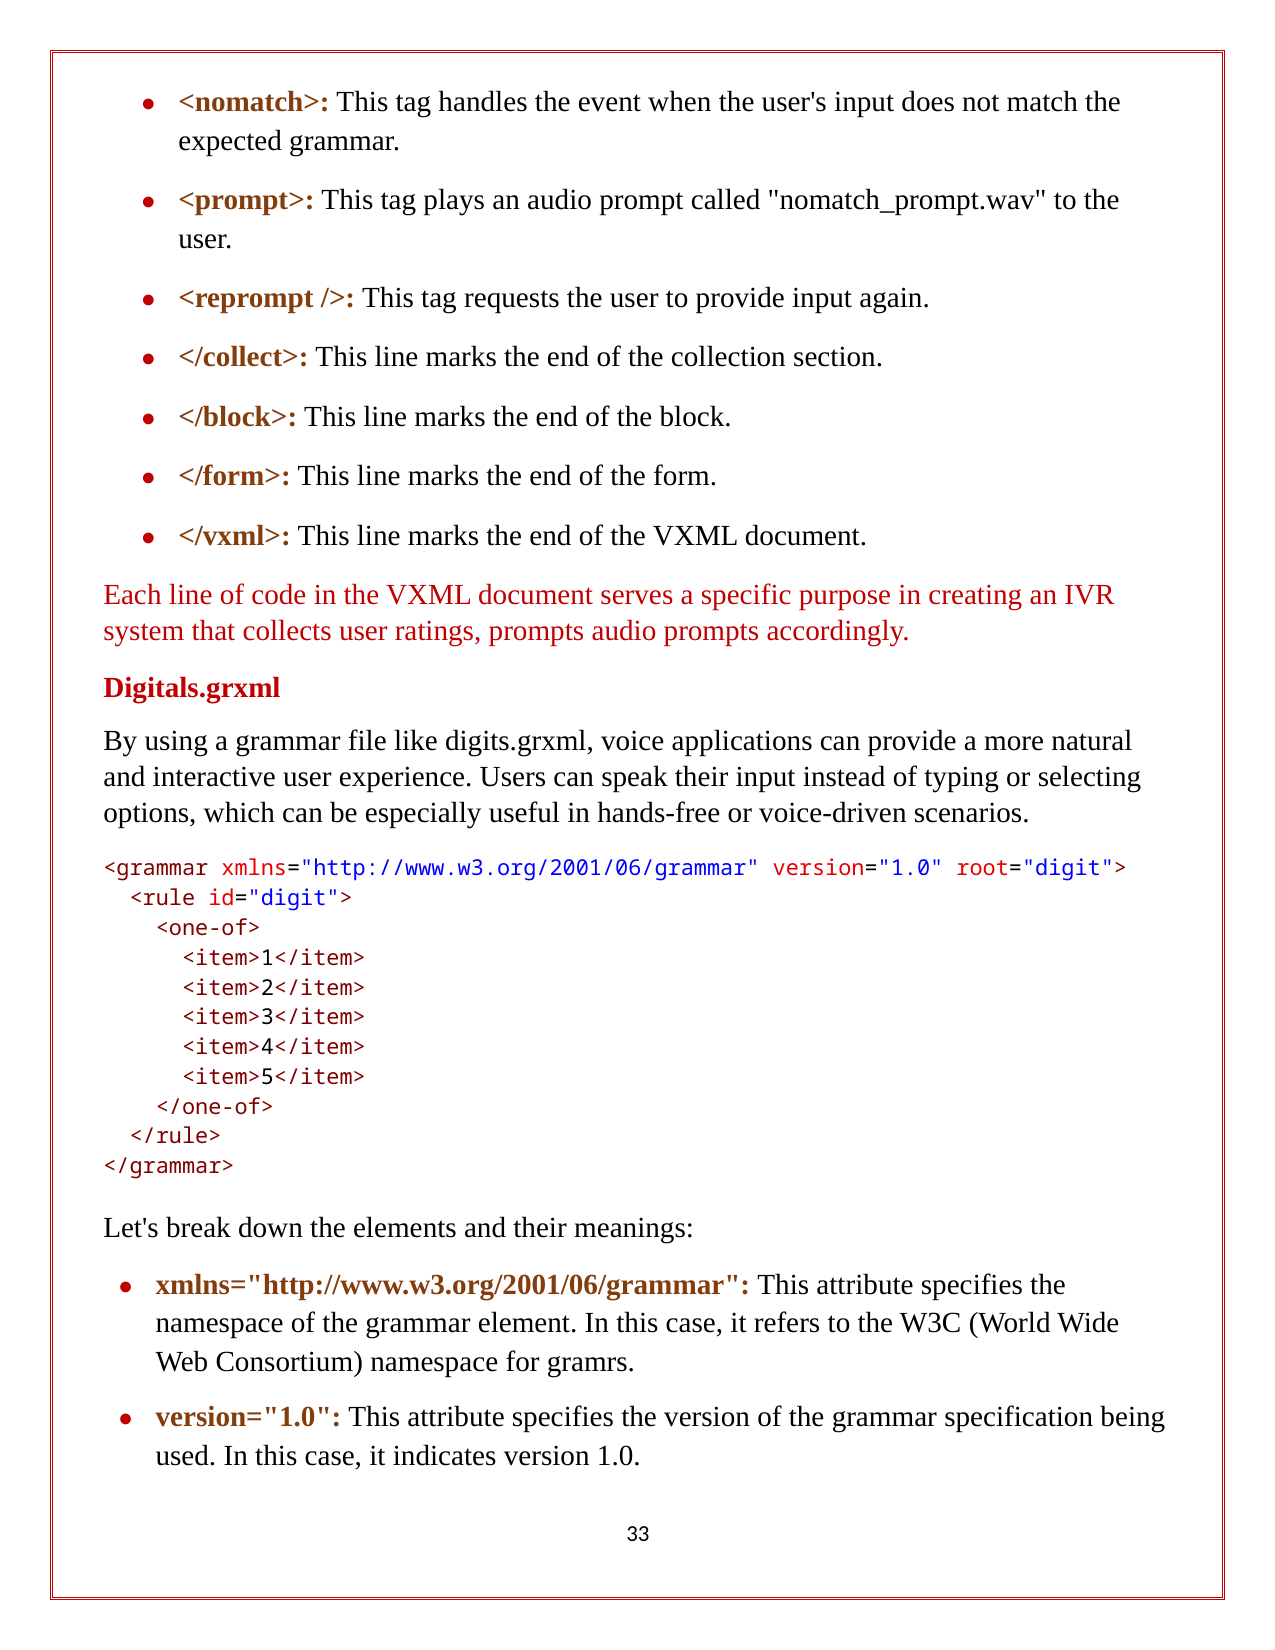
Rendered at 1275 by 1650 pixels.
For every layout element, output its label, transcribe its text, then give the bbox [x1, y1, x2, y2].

list </vxml>: This line marks the end of the VXML document. [141, 518, 1172, 551]
text </one-of> [103, 1091, 1172, 1120]
text <grammar xmlns="http://www.w3.org/2001/06/grammar" version="1.0" root="digit"> [103, 852, 1172, 882]
text <item>5</item> [103, 1061, 1172, 1091]
list <reprompt />: This tag requests the user to provide input again. [141, 280, 1172, 314]
list version="1.0": This attribute specifies the version of the grammar specification being used. In this case, it indicates version 1.0. [118, 1399, 1172, 1471]
text </rule> [103, 1120, 1172, 1150]
list </block>: This line marks the end of the block. [141, 399, 1172, 432]
list <nomatch>: This tag handles the event when the user's input does not match the expected grammar. [141, 84, 1172, 156]
text </grammar> [103, 1150, 1172, 1180]
text By using a grammar file like digits.grxml, voice applications can provide a more natural and interactive user experience. Users can speak their input instead of typing or selecting options, which can be especially useful in hands-free or voice-driven scenarios. [103, 723, 1172, 829]
text <rule id="digit"> [103, 882, 1172, 912]
text <item>1</item> [103, 942, 1172, 971]
text Let's break down the elements and their meanings: [103, 1210, 1172, 1243]
list </collect>: This line marks the end of the collection section. [141, 339, 1172, 373]
list xmlns="http://www.w3.org/2001/06/grammar": This attribute specifies the namespace of the grammar element. In this case, it refers to the W3C (World Wide Web Consortium) namespace for gramrs. [118, 1267, 1172, 1377]
text <item>4</item> [103, 1031, 1172, 1061]
text Each line of code in the VXML document serves a specific purpose in creating an IVR system that collects user ratings, prompts audio prompts accordingly. [103, 577, 1172, 647]
text <item>2</item> [103, 971, 1172, 1001]
list </form>: This line marks the end of the form. [141, 458, 1172, 492]
text Digitals.grxml [103, 670, 1172, 704]
text <one-of> [103, 912, 1172, 942]
list <prompt>: This tag plays an audio prompt called "nomatch_prompt.wav" to the user. [141, 182, 1172, 254]
text <item>3</item> [103, 1001, 1172, 1031]
